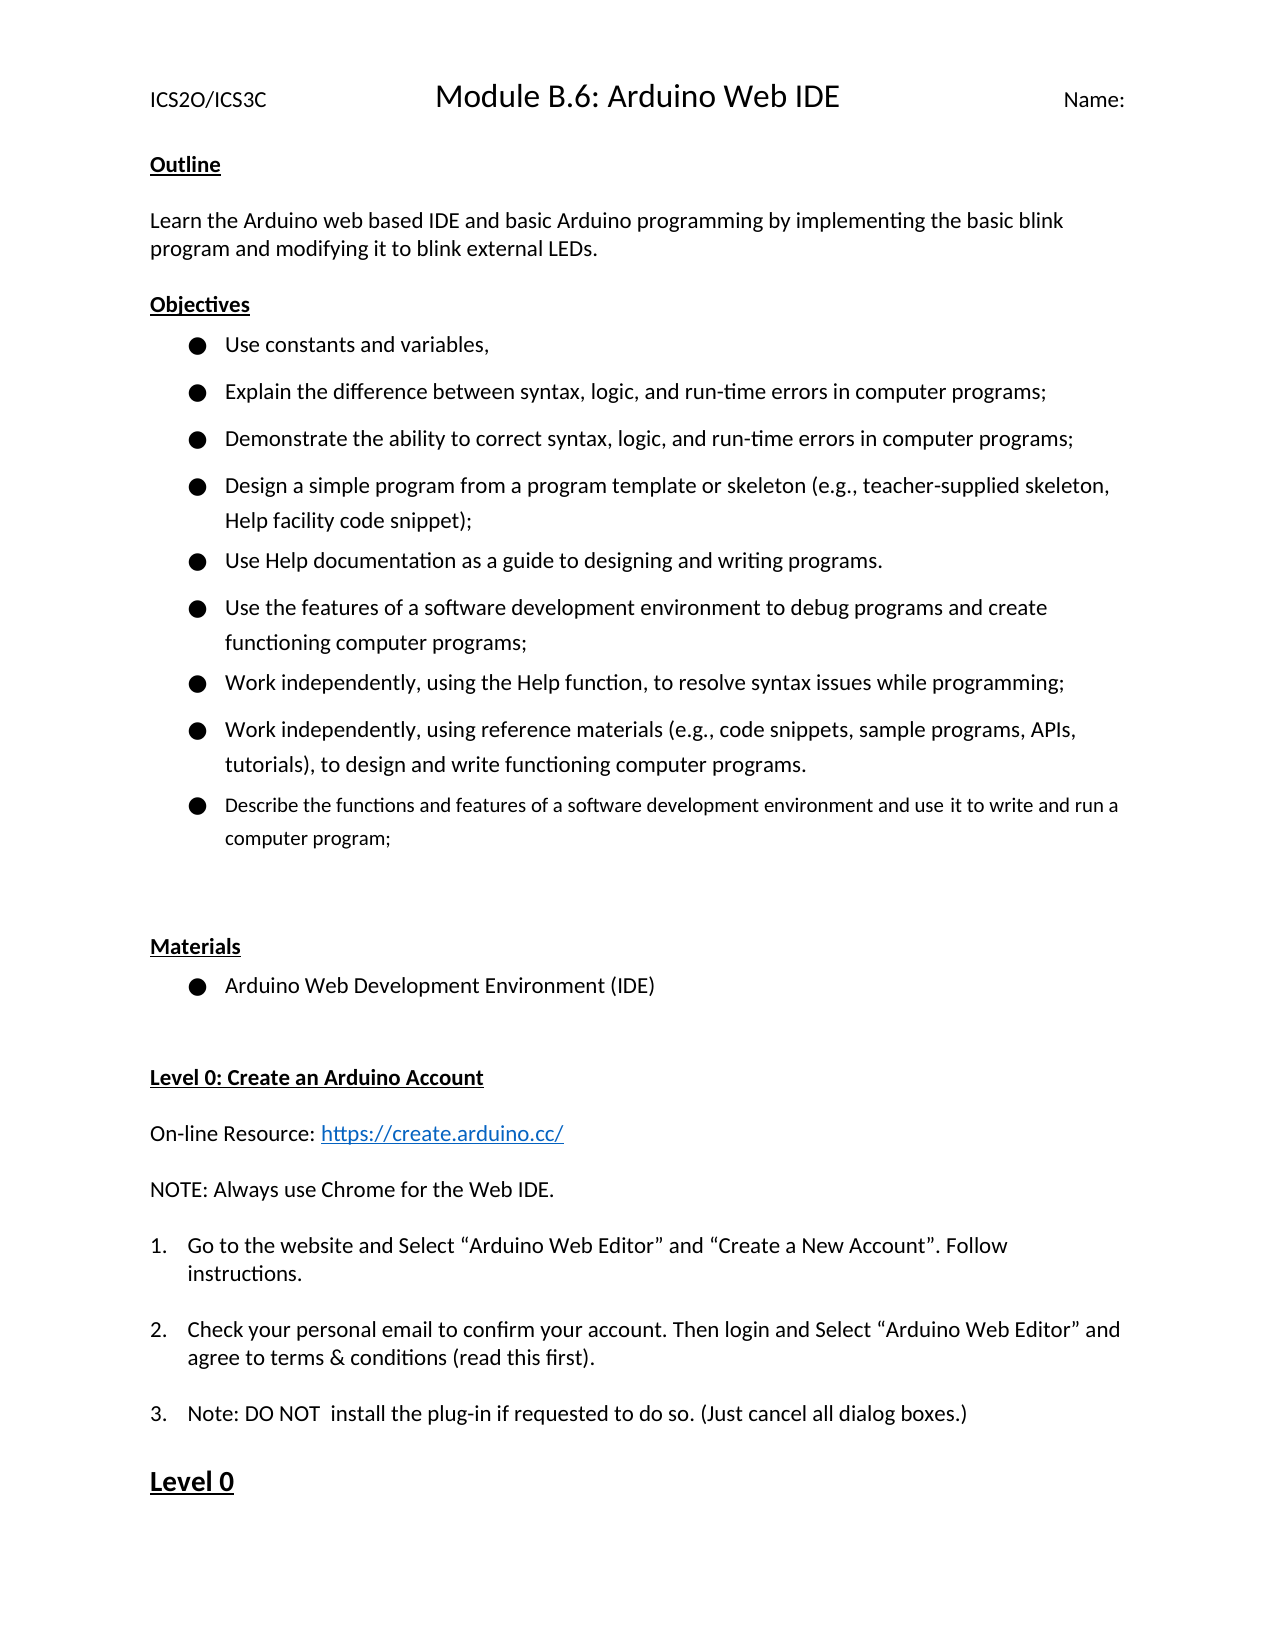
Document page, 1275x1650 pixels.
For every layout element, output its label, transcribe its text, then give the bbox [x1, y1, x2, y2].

text Materials [150, 932, 1125, 960]
text Learn the Arduino web based IDE and basic Arduino programming by implementing the basic blink program and modifying it to blink external LEDs. [150, 206, 1125, 262]
list Design a simple program from a program template or skeleton (e.g., teacher-supplied skeleton, Help facility code snippet); [187, 459, 1125, 534]
text On-line Resource: https://create.arduino.cc/ [150, 1119, 1125, 1147]
list Demonstrate the ability to correct syntax, logic, and run-time errors in computer programs; [187, 412, 1125, 459]
list Explain the difference between syntax, logic, and run-time errors in computer programs; [187, 365, 1125, 412]
text NOTE: Always use Chrome for the Web IDE. [150, 1175, 1125, 1203]
list Use Help documentation as a guide to designing and writing programs. [187, 534, 1125, 581]
list Use constants and variables, [187, 318, 1125, 365]
list Work independently, using the Help function, to resolve syntax issues while programming; [187, 656, 1125, 703]
text Outline [150, 150, 1125, 178]
list Note: DO NOT install the plug-in if requested to do so. (Just cancel all dialog boxes.) [150, 1399, 1125, 1427]
list Arduino Web Development Environment (IDE) [187, 960, 1125, 1007]
text Level 0: Create an Arduino Account [150, 1063, 1125, 1091]
list Go to the website and Select “Arduino Web Editor” and “Create a New Account”. Follow instructions. [150, 1231, 1125, 1287]
text Level 0 [150, 1463, 1125, 1498]
text Objectives [150, 290, 1125, 318]
list Describe the functions and features of a software development environment and use it to write and run a computer program; [187, 778, 1125, 850]
list Work independently, using reference materials (e.g., code snippets, sample programs, APIs, tutorials), to design and write functioning computer programs. [187, 703, 1125, 778]
list Use the features of a software development environment to debug programs and create functioning computer programs; [187, 581, 1125, 656]
list Check your personal email to confirm your account. Then login and Select “Arduino Web Editor” and agree to terms & conditions (read this first). [150, 1315, 1125, 1371]
